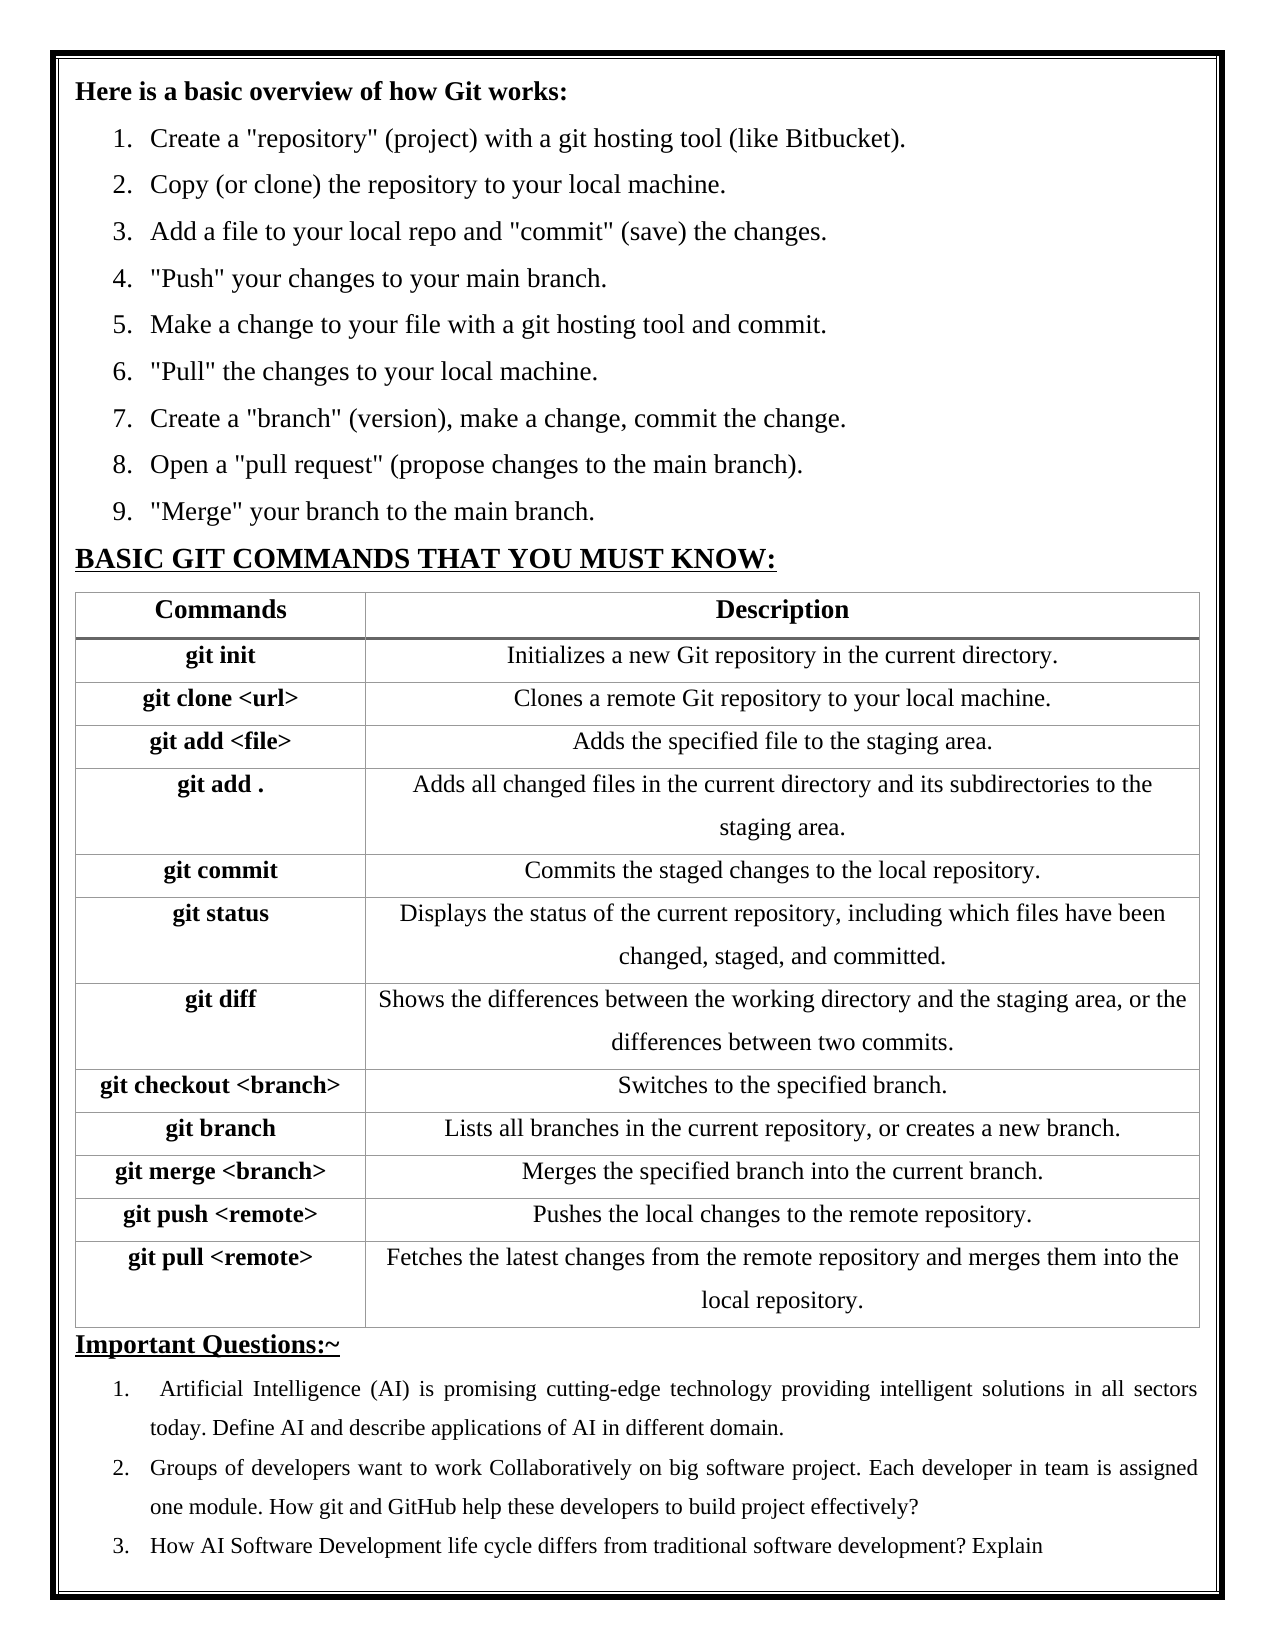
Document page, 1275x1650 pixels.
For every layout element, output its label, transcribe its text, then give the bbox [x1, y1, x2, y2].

list Create a "branch" (version), make a change, commit the change. [112, 402, 1200, 433]
table_cell Fetches the latest changes from the remote repository and merges them into the local repository. [366, 1242, 1199, 1327]
list "Pull" the changes to your local machine. [112, 355, 1200, 386]
table_cell git checkout <branch> [76, 1070, 365, 1112]
list "Push" your changes to your main branch. [112, 262, 1200, 293]
list "Merge" your branch to the main branch. [112, 495, 1200, 526]
table_cell Displays the status of the current repository, including which files have been changed, staged, and committed. [366, 898, 1199, 983]
table_cell Shows the differences between the working directory and the staging area, or the differences between two commits. [366, 984, 1199, 1069]
table_cell git branch [76, 1113, 365, 1155]
table_cell Commits the staged changes to the local repository. [366, 855, 1199, 897]
table_cell git commit [76, 855, 365, 897]
table_cell Switches to the specified branch. [366, 1070, 1199, 1112]
table_cell Adds all changed files in the current directory and its subdirectories to the staging area. [366, 769, 1199, 854]
list Artificial Intelligence (AI) is promising cutting-edge technology providing intelligent solutions in all sectors today. Define AI and describe applications of AI in different domain. [112, 1374, 1200, 1440]
list Open a "pull request" (propose changes to the main branch). [112, 448, 1200, 479]
table_cell git status [76, 898, 365, 983]
table_cell Adds the specified file to the staging area. [366, 726, 1199, 768]
list Groups of developers want to work Collaboratively on big software project. Each developer in team is assigned one module. How git and GitHub help these developers to build project effectively? [112, 1453, 1200, 1519]
text Here is a basic overview of how Git works: [75, 75, 1200, 106]
list Make a change to your file with a git hosting tool and commit. [112, 308, 1200, 339]
table_cell git add . [76, 769, 365, 854]
text BASIC GIT COMMANDS THAT YOU MUST KNOW: [75, 542, 1200, 575]
table_cell git pull <remote> [76, 1242, 365, 1327]
list Add a file to your local repo and "commit" (save) the changes. [112, 215, 1200, 246]
table_cell git merge <branch> [76, 1156, 365, 1198]
table_cell Pushes the local changes to the remote repository. [366, 1199, 1199, 1241]
table_header Commands [76, 593, 365, 637]
table_cell git push <remote> [76, 1199, 365, 1241]
text Important Questions:~ [75, 1328, 1200, 1359]
list How AI Software Development life cycle differs from traditional software development? Explain [112, 1532, 1200, 1559]
table_cell git diff [76, 984, 365, 1069]
table_cell Lists all branches in the current repository, or creates a new branch. [366, 1113, 1199, 1155]
table_cell Merges the specified branch into the current branch. [366, 1156, 1199, 1198]
table_header Description [366, 593, 1199, 637]
table_cell git clone <url> [76, 683, 365, 725]
table_cell git add <file> [76, 726, 365, 768]
table_cell Initializes a new Git repository in the current directory. [366, 640, 1199, 682]
table_cell git init [76, 640, 365, 682]
list Copy (or clone) the repository to your local machine. [112, 168, 1200, 199]
table_cell Clones a remote Git repository to your local machine. [366, 683, 1199, 725]
list Create a "repository" (project) with a git hosting tool (like Bitbucket). [112, 122, 1200, 153]
